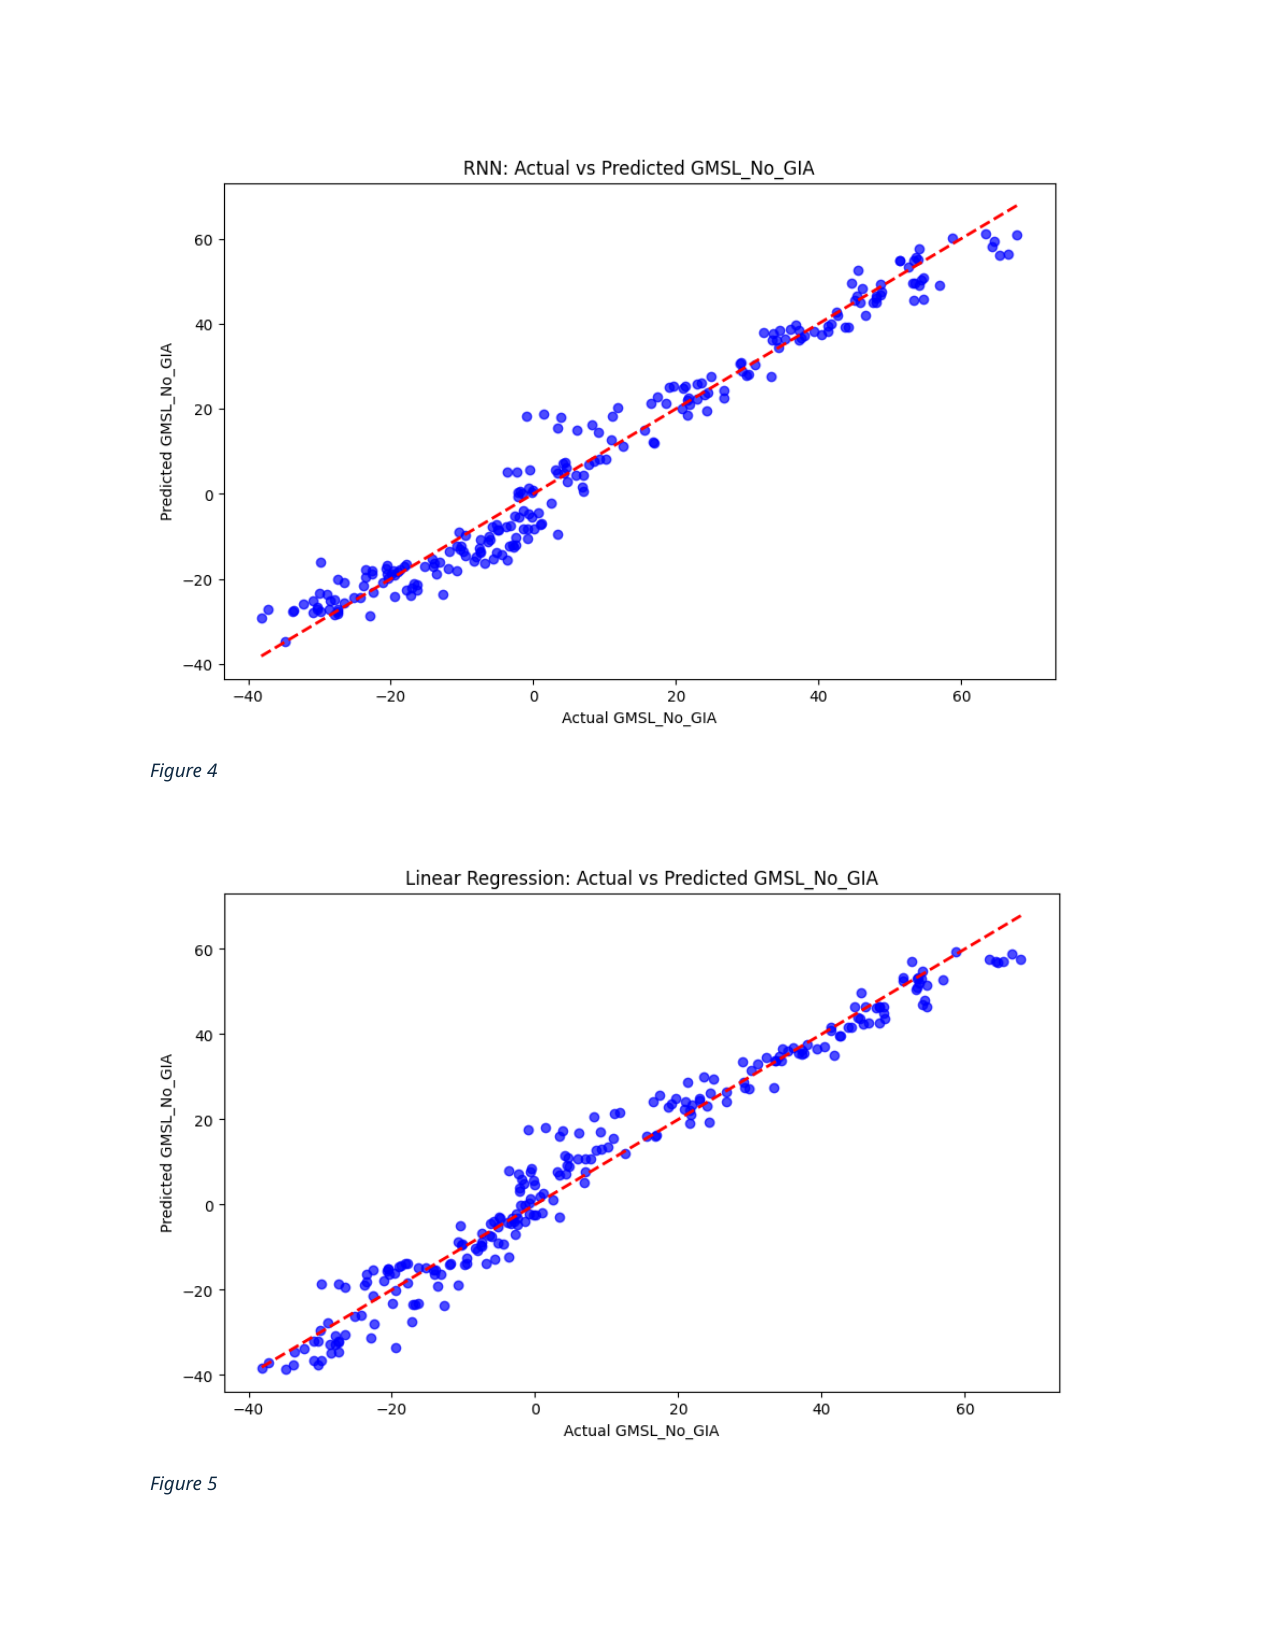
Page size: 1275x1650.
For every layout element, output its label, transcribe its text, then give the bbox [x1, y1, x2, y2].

picture [150, 859, 1069, 1449]
text Figure 4 [150, 758, 1125, 783]
picture [150, 150, 1064, 736]
text Figure 5 [150, 1470, 1125, 1496]
